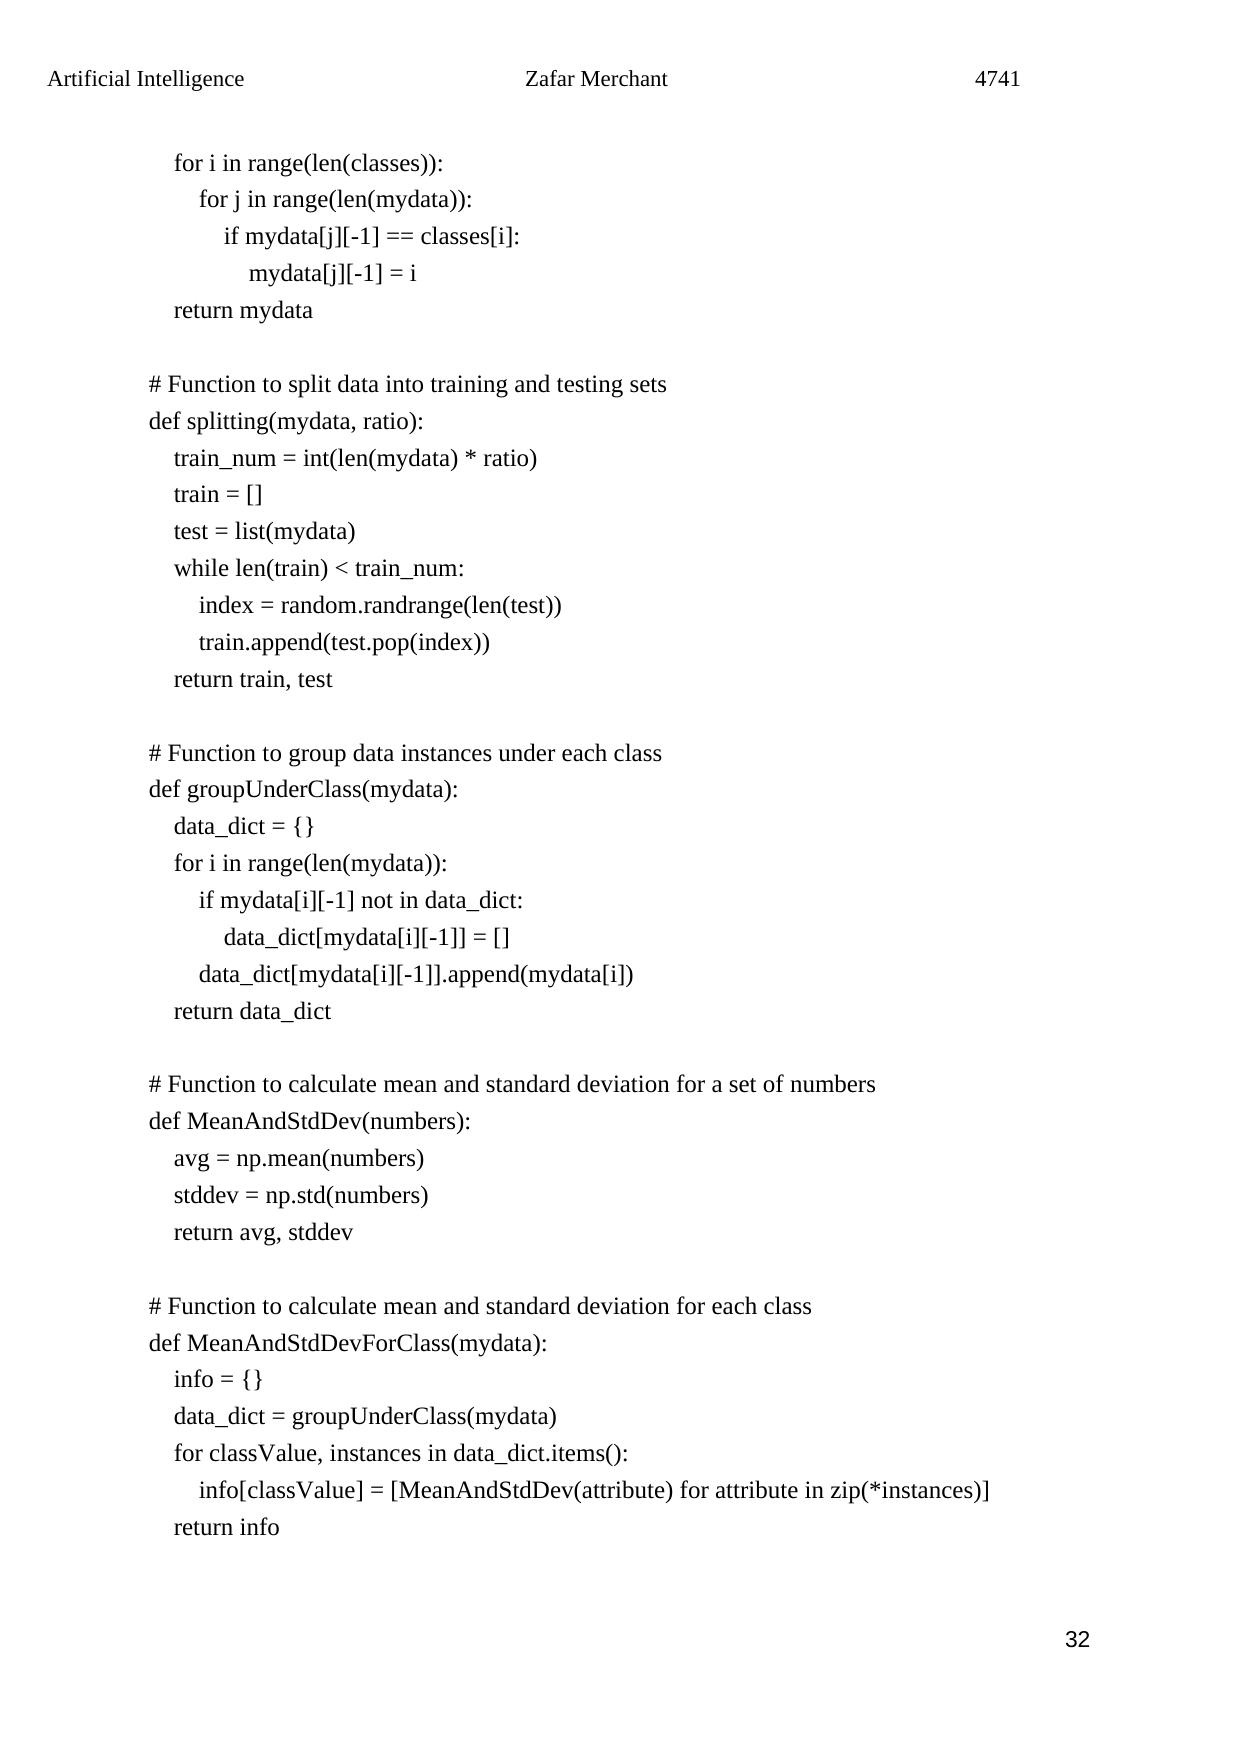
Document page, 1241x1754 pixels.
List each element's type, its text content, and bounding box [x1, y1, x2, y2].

text info[classValue] = [MeanAndStdDev(attribute) for attribute in zip(*instances)] [148, 1475, 1090, 1504]
text index = random.randrange(len(test)) [148, 590, 1090, 619]
text if mydata[j][-1] == classes[i]: [148, 221, 1090, 250]
text info = {} [148, 1364, 1090, 1393]
text return avg, stddev [148, 1217, 1090, 1246]
text def splitting(mydata, ratio): [148, 406, 1090, 434]
text while len(train) < train_num: [148, 553, 1090, 582]
text def groupUnderClass(mydata): [148, 774, 1090, 803]
text data_dict[mydata[i][-1]].append(mydata[i]) [148, 959, 1090, 988]
text # Function to split data into training and testing sets [148, 369, 1090, 398]
text return train, test [148, 664, 1090, 693]
text if mydata[i][-1] not in data_dict: [148, 885, 1090, 914]
text train.append(test.pop(index)) [148, 627, 1090, 656]
text for j in range(len(mydata)): [148, 184, 1090, 213]
text test = list(mydata) [148, 516, 1090, 545]
text stddev = np.std(numbers) [148, 1180, 1090, 1209]
text data_dict = groupUnderClass(mydata) [148, 1401, 1090, 1430]
text for i in range(len(classes)): [148, 148, 1090, 176]
text def MeanAndStdDev(numbers): [148, 1106, 1090, 1135]
text for classValue, instances in data_dict.items(): [148, 1438, 1090, 1467]
text return data_dict [148, 996, 1090, 1024]
text data_dict[mydata[i][-1]] = [] [148, 922, 1090, 951]
text return mydata [148, 295, 1090, 324]
text avg = np.mean(numbers) [148, 1143, 1090, 1172]
text # Function to calculate mean and standard deviation for a set of numbers [148, 1069, 1090, 1098]
text # Function to calculate mean and standard deviation for each class [148, 1291, 1090, 1319]
text train = [] [148, 479, 1090, 508]
text for i in range(len(mydata)): [148, 848, 1090, 877]
text return info [148, 1512, 1090, 1541]
text def MeanAndStdDevForClass(mydata): [148, 1328, 1090, 1356]
text train_num = int(len(mydata) * ratio) [148, 443, 1090, 471]
text mydata[j][-1] = i [148, 258, 1090, 287]
text # Function to group data instances under each class [148, 738, 1090, 766]
text data_dict = {} [148, 811, 1090, 840]
